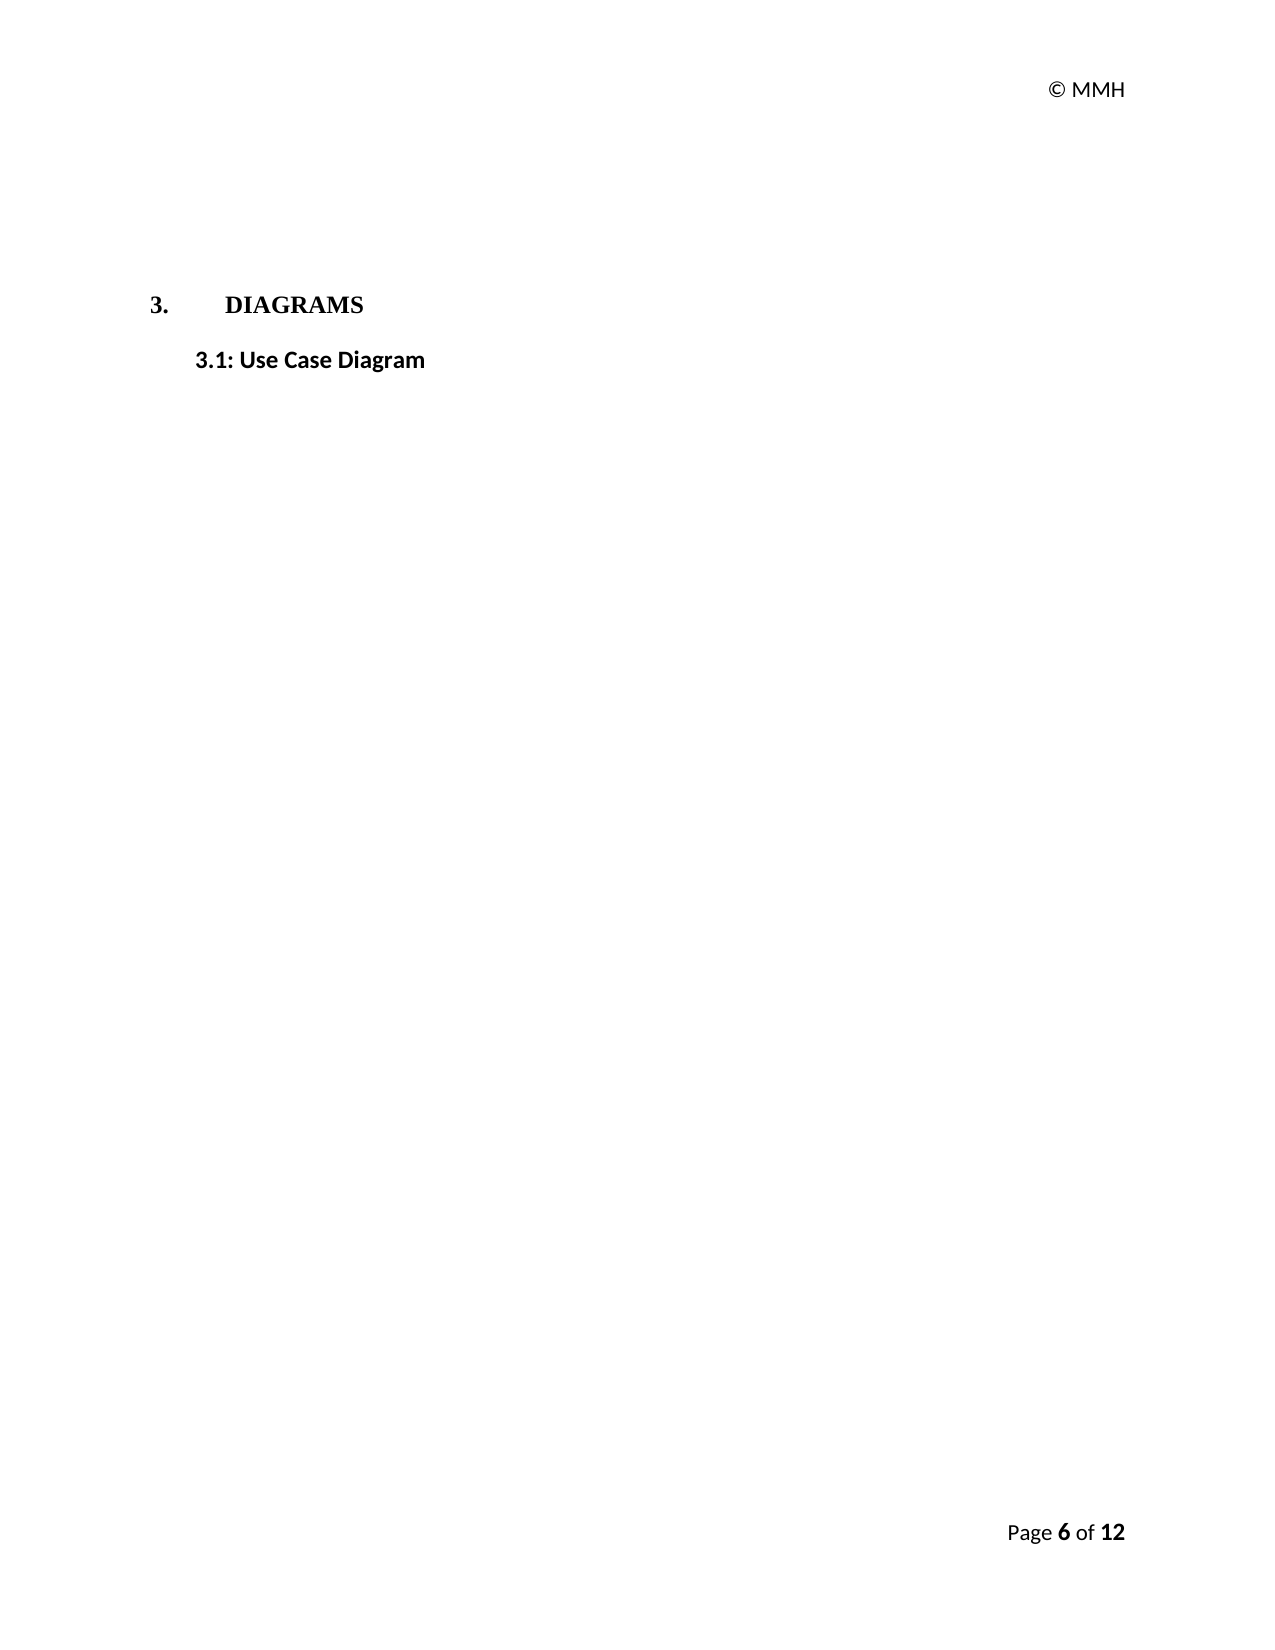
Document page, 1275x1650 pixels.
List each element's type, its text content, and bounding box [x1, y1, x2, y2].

text 3.1: Use Case Diagram [150, 344, 1125, 375]
subtitle DIAGRAMS [150, 291, 1125, 319]
